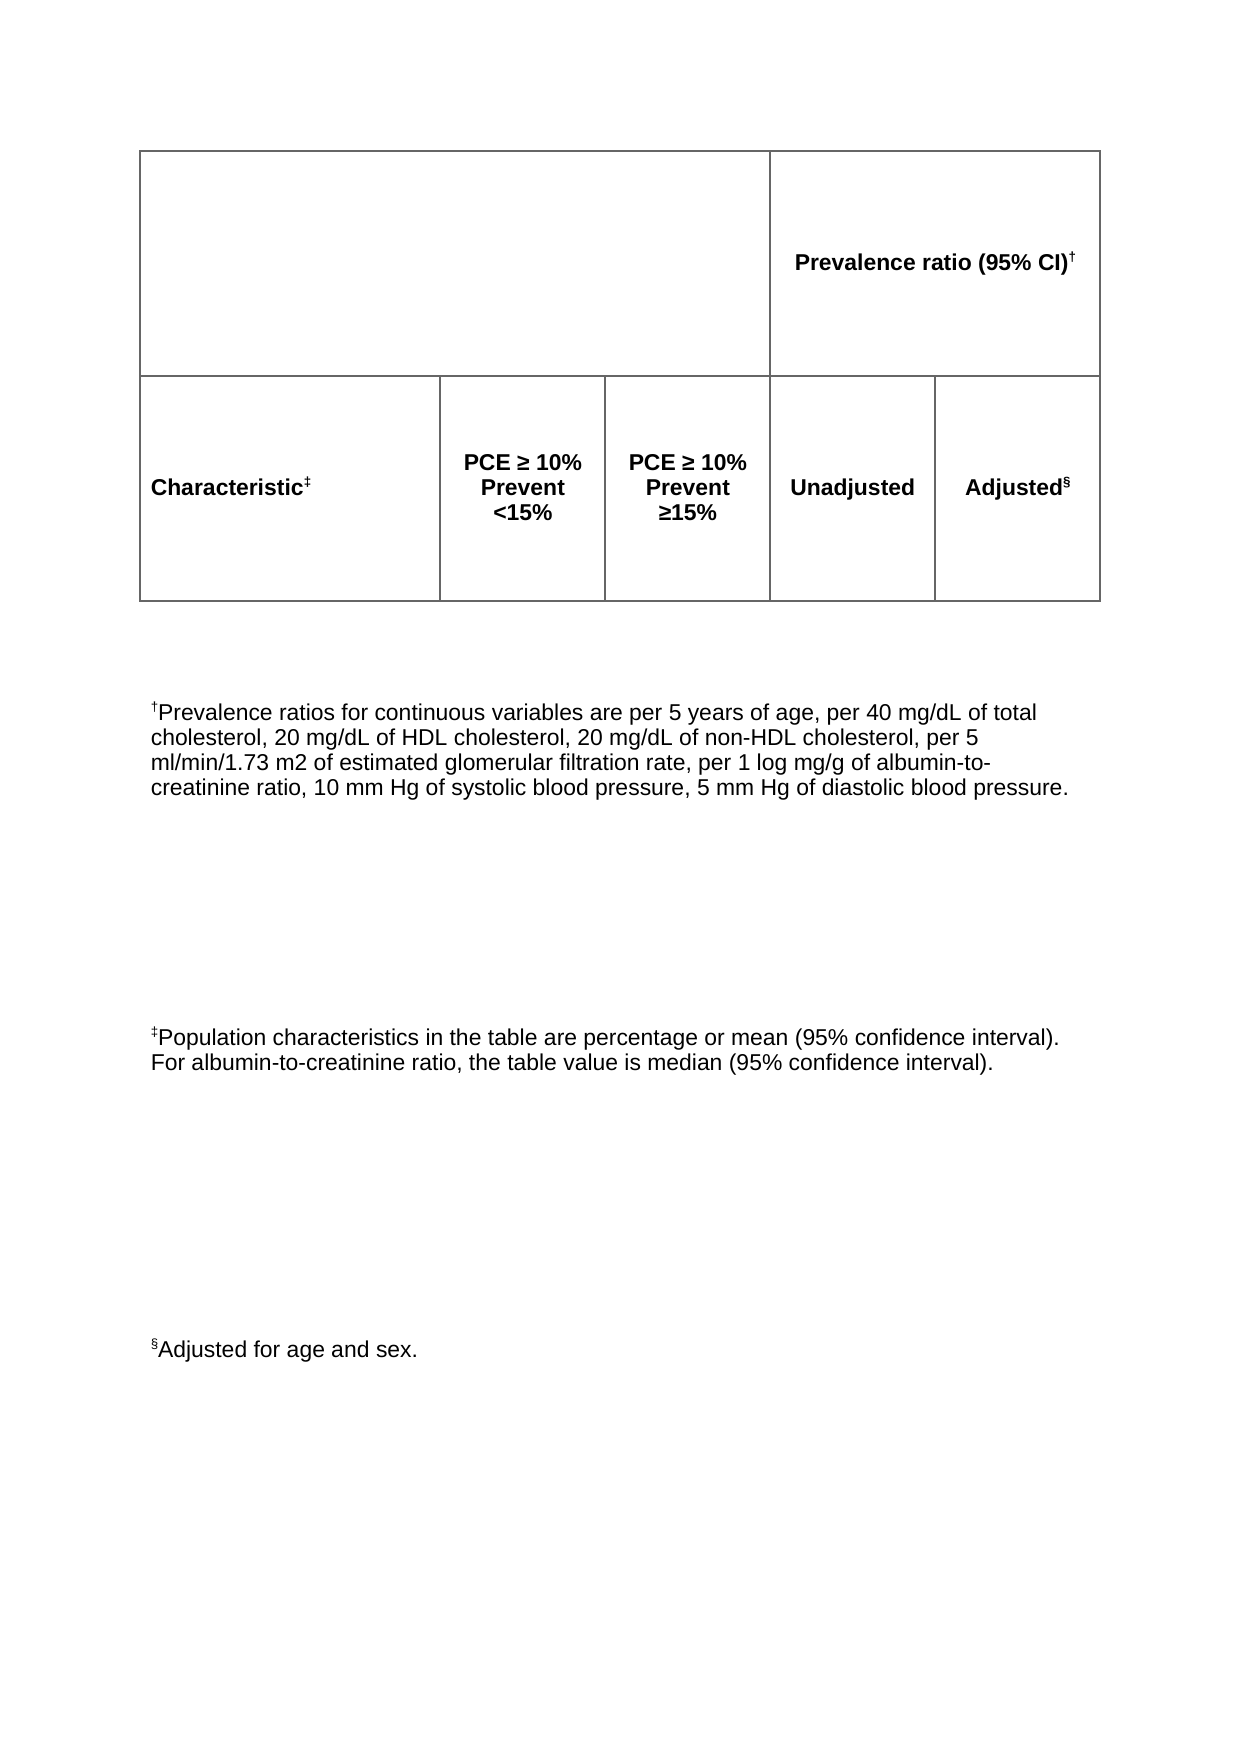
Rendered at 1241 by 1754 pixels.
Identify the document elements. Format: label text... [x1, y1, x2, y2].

table_cell §Adjusted for age and sex. [140, 1200, 1100, 1500]
table_cell †Prevalence ratios for continuous variables are per 5 years of age, per 40 mg/dL of total cholesterol, 20 mg/dL of HDL cholesterol, 20 mg/dL of non-HDL cholesterol, per 5 ml/min/1.73 m2 of estimated glomerular filtration rate, per 1 log mg/g of albumin-to-creatinine ratio, 10 mm Hg of systolic blood pressure, 5 mm Hg of diastolic blood pressure. [140, 602, 1100, 900]
table_header Prevalence ratio (95% CI)† [771, 152, 1099, 375]
table_cell PCE ≥ 10% Prevent <15% [441, 377, 604, 600]
table_cell Characteristic‡ [141, 377, 439, 600]
table_cell ‡Population characteristics in the table are percentage or mean (95% confidence interval). For albumin-to-creatinine ratio, the table value is median (95% confidence interval). [140, 900, 1100, 1200]
table_cell Unadjusted [771, 377, 934, 600]
table_cell Adjusted§ [936, 377, 1099, 600]
table_cell PCE ≥ 10% Prevent ≥15% [606, 377, 769, 600]
table_header [141, 152, 769, 375]
